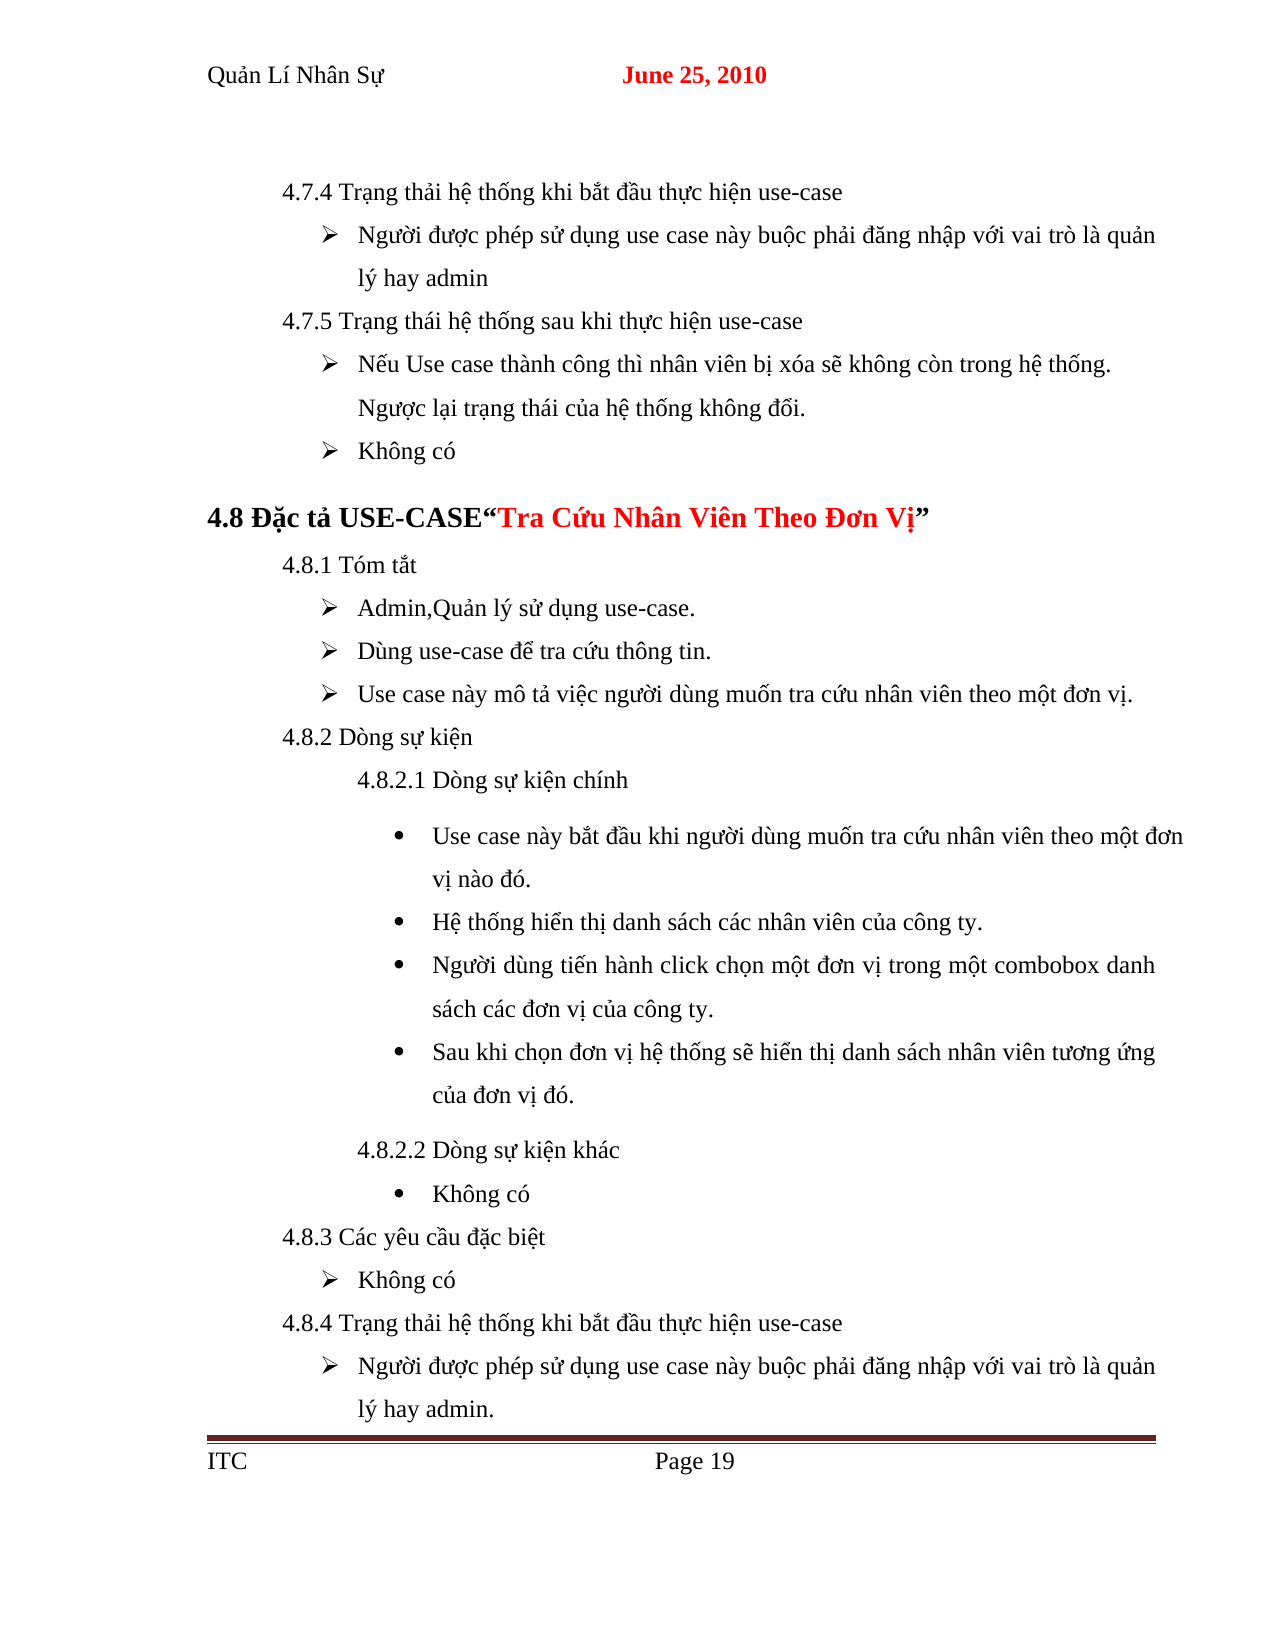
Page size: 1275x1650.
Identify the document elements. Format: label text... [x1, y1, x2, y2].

text 4.8.1 Tóm tắt [244, 550, 1156, 579]
list Nếu Use case thành công thì nhân viên bị xóa sẽ không còn trong hệ thống. Ngược lại trạng thái của hệ thống không đổi. [320, 349, 1156, 421]
text 4.8.3 Các yêu cầu đặc biệt [207, 1222, 1156, 1251]
list Người dùng tiến hành click chọn một đơn vị trong một combobox danh sách các đơn vị của công ty. [394, 951, 1156, 1022]
list Admin,Quản lý sử dụng use-case. [319, 593, 1156, 622]
text 4.8.4 Trạng thải hệ thống khi bắt đầu thực hiện use-case [282, 1308, 1156, 1337]
list Use case này mô tả việc người dùng muốn tra cứu nhân viên theo một đơn vị. [319, 679, 1156, 708]
text 4.8.2.2 Dòng sự kiện khác [282, 1136, 1156, 1164]
list Hệ thống hiển thị danh sách các nhân viên của công ty. [394, 907, 1156, 936]
list Sau khi chọn đơn vị hệ thống sẽ hiển thị danh sách nhân viên tương ứng của đơn vị đó. [394, 1037, 1156, 1109]
list Dùng use-case để tra cứu thông tin. [319, 636, 1156, 665]
text 4.7.5 Trạng thái hệ thống sau khi thực hiện use-case [282, 306, 1156, 335]
list Người được phép sử dụng use case này buộc phải đăng nhập với vai trò là quản lý hay admin. [320, 1351, 1156, 1423]
text 4.8.2.1 Dòng sự kiện chính [207, 766, 1156, 794]
list Người được phép sử dụng use case này buộc phải đăng nhập với vai trò là quản lý hay admin [320, 220, 1156, 292]
list Use case này bắt đầu khi người dùng muốn tra cứu nhân viên theo một đơn vị nào đó. [394, 821, 1203, 893]
text 4.8.2 Dòng sự kiện [282, 722, 1156, 751]
subtitle 4.8 Đặc tả USE-CASE“Tra Cứu Nhân Viên Theo Đơn Vị” [207, 500, 1156, 533]
list Không có [320, 436, 1156, 464]
list Không có [320, 1265, 1156, 1294]
text 4.7.4 Trạng thải hệ thống khi bắt đầu thực hiện use-case [282, 177, 1156, 206]
list Không có [394, 1179, 1156, 1207]
